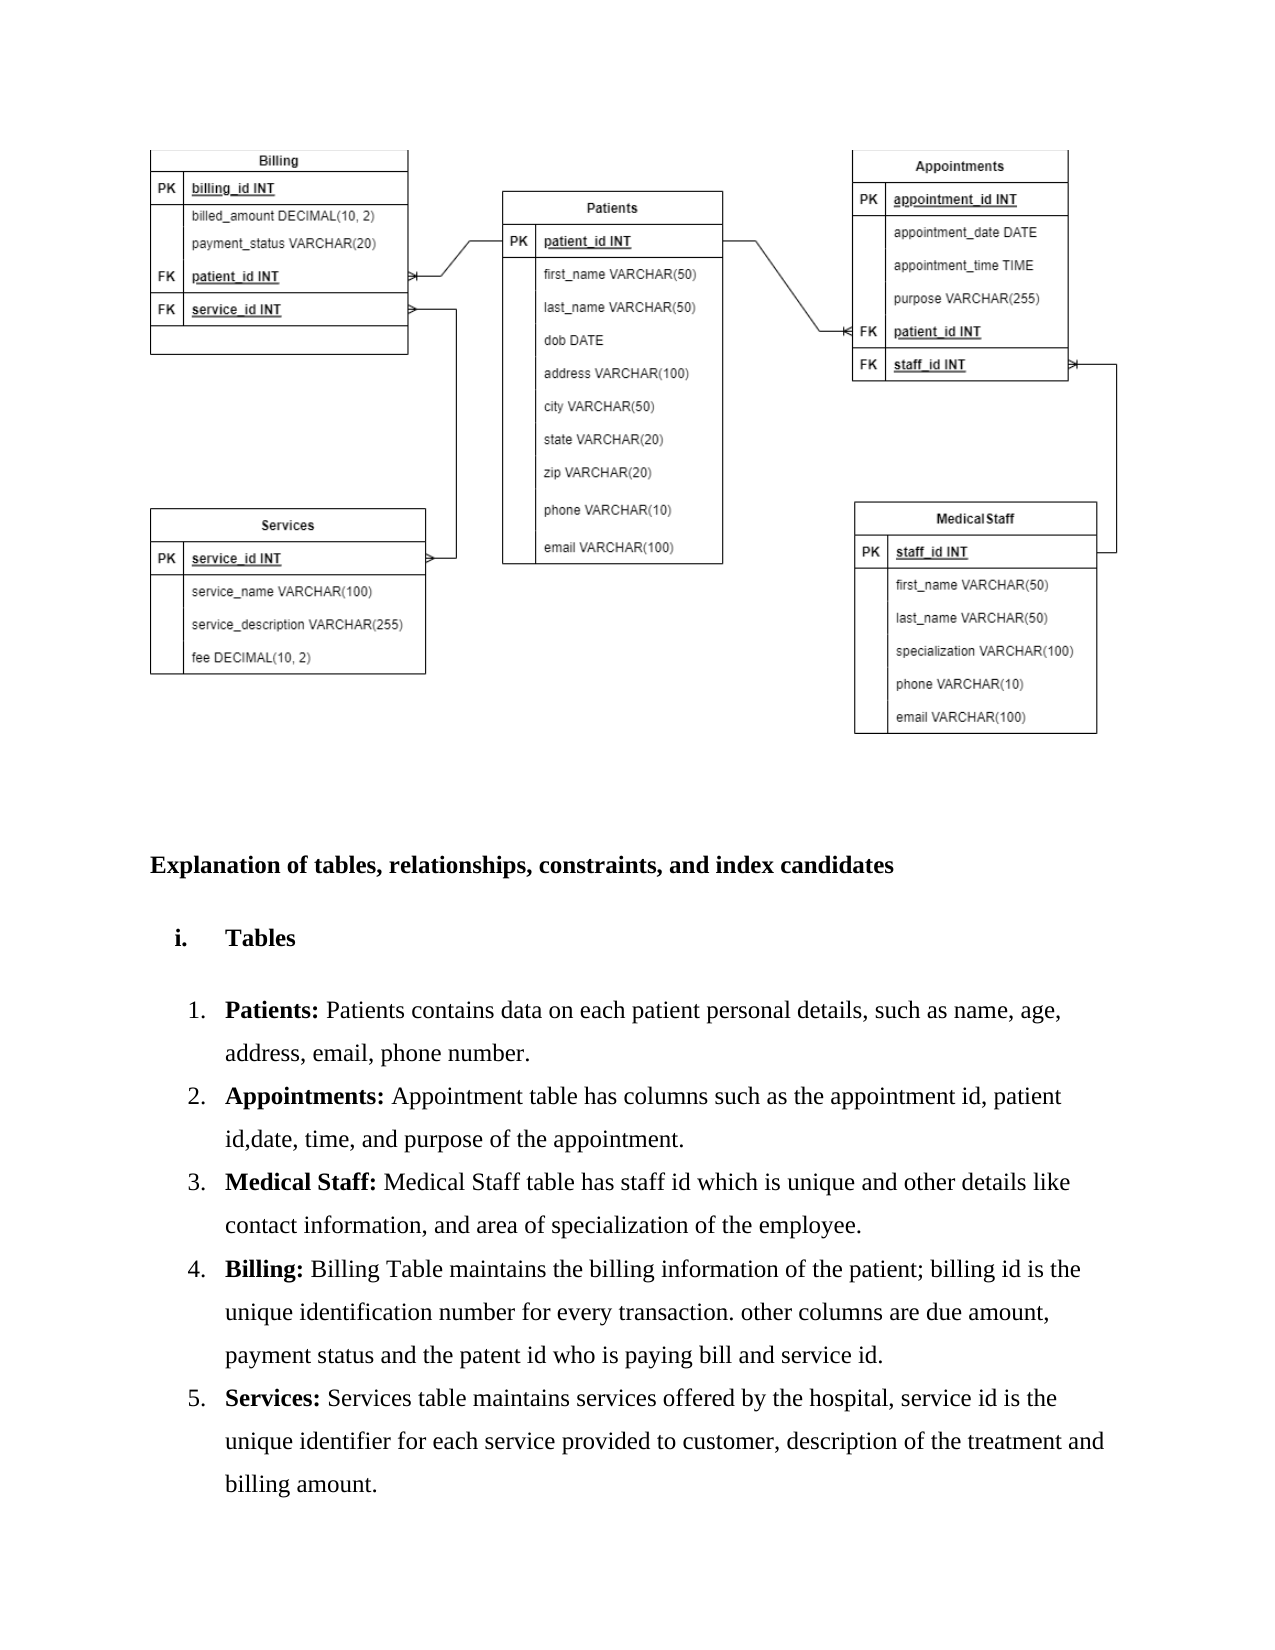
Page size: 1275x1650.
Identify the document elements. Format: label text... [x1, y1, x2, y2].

list Patients: Patients contains data on each patient personal details, such as name, age, address, email, phone number. [187, 995, 1125, 1067]
list Medical Staff: Medical Staff table has staff id which is unique and other details like contact information, and area of specialization of the employee. [187, 1167, 1125, 1239]
picture [150, 150, 1125, 734]
list Tables [187, 923, 1125, 951]
list Appointments: Appointment table has columns such as the appointment id, patient id,date, time, and purpose of the appointment. [187, 1081, 1125, 1153]
list Billing: Billing Table maintains the billing information of the patient; billing id is the unique identification number for every transaction. other columns are due amount, payment status and the patent id who is paying bill and service id. [187, 1254, 1125, 1369]
text Explanation of tables, relationships, constraints, and index candidates [150, 850, 1125, 879]
list Services: Services table maintains services offered by the hospital, service id is the unique identifier for each service provided to customer, description of the treatment and billing amount. [187, 1383, 1125, 1498]
